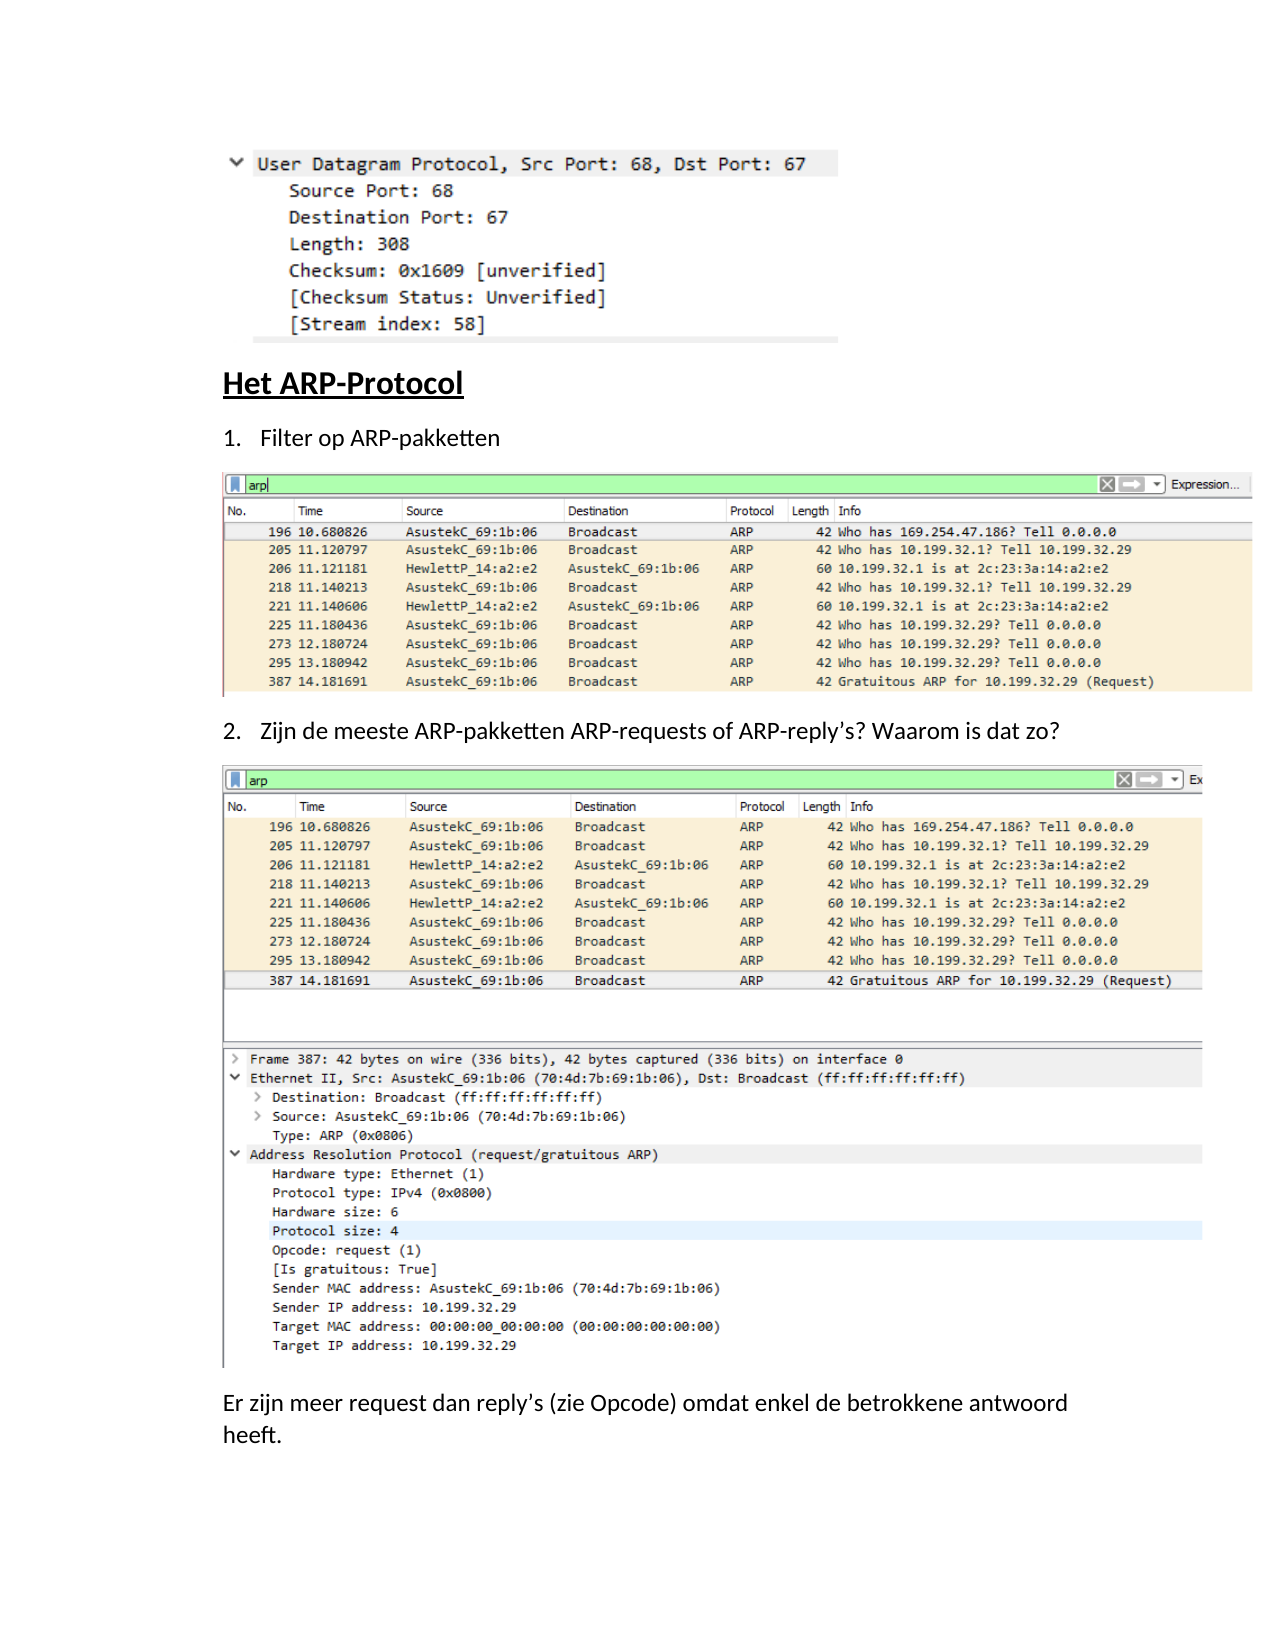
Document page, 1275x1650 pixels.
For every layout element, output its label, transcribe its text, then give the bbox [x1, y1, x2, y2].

picture [222, 147, 839, 343]
list Zijn de meeste ARP-pakketten ARP-requests of ARP-reply’s? Waarom is dat zo? [223, 716, 1127, 746]
text Het ARP-Protocol [223, 362, 1127, 402]
text Er zijn meer request dan reply’s (zie Opcode) omdat enkel de betrokkene antwoord heeft. [223, 1387, 1127, 1450]
list Filter op ARP-pakketten [223, 422, 1127, 453]
picture [222, 765, 1203, 1368]
picture [222, 472, 1253, 697]
